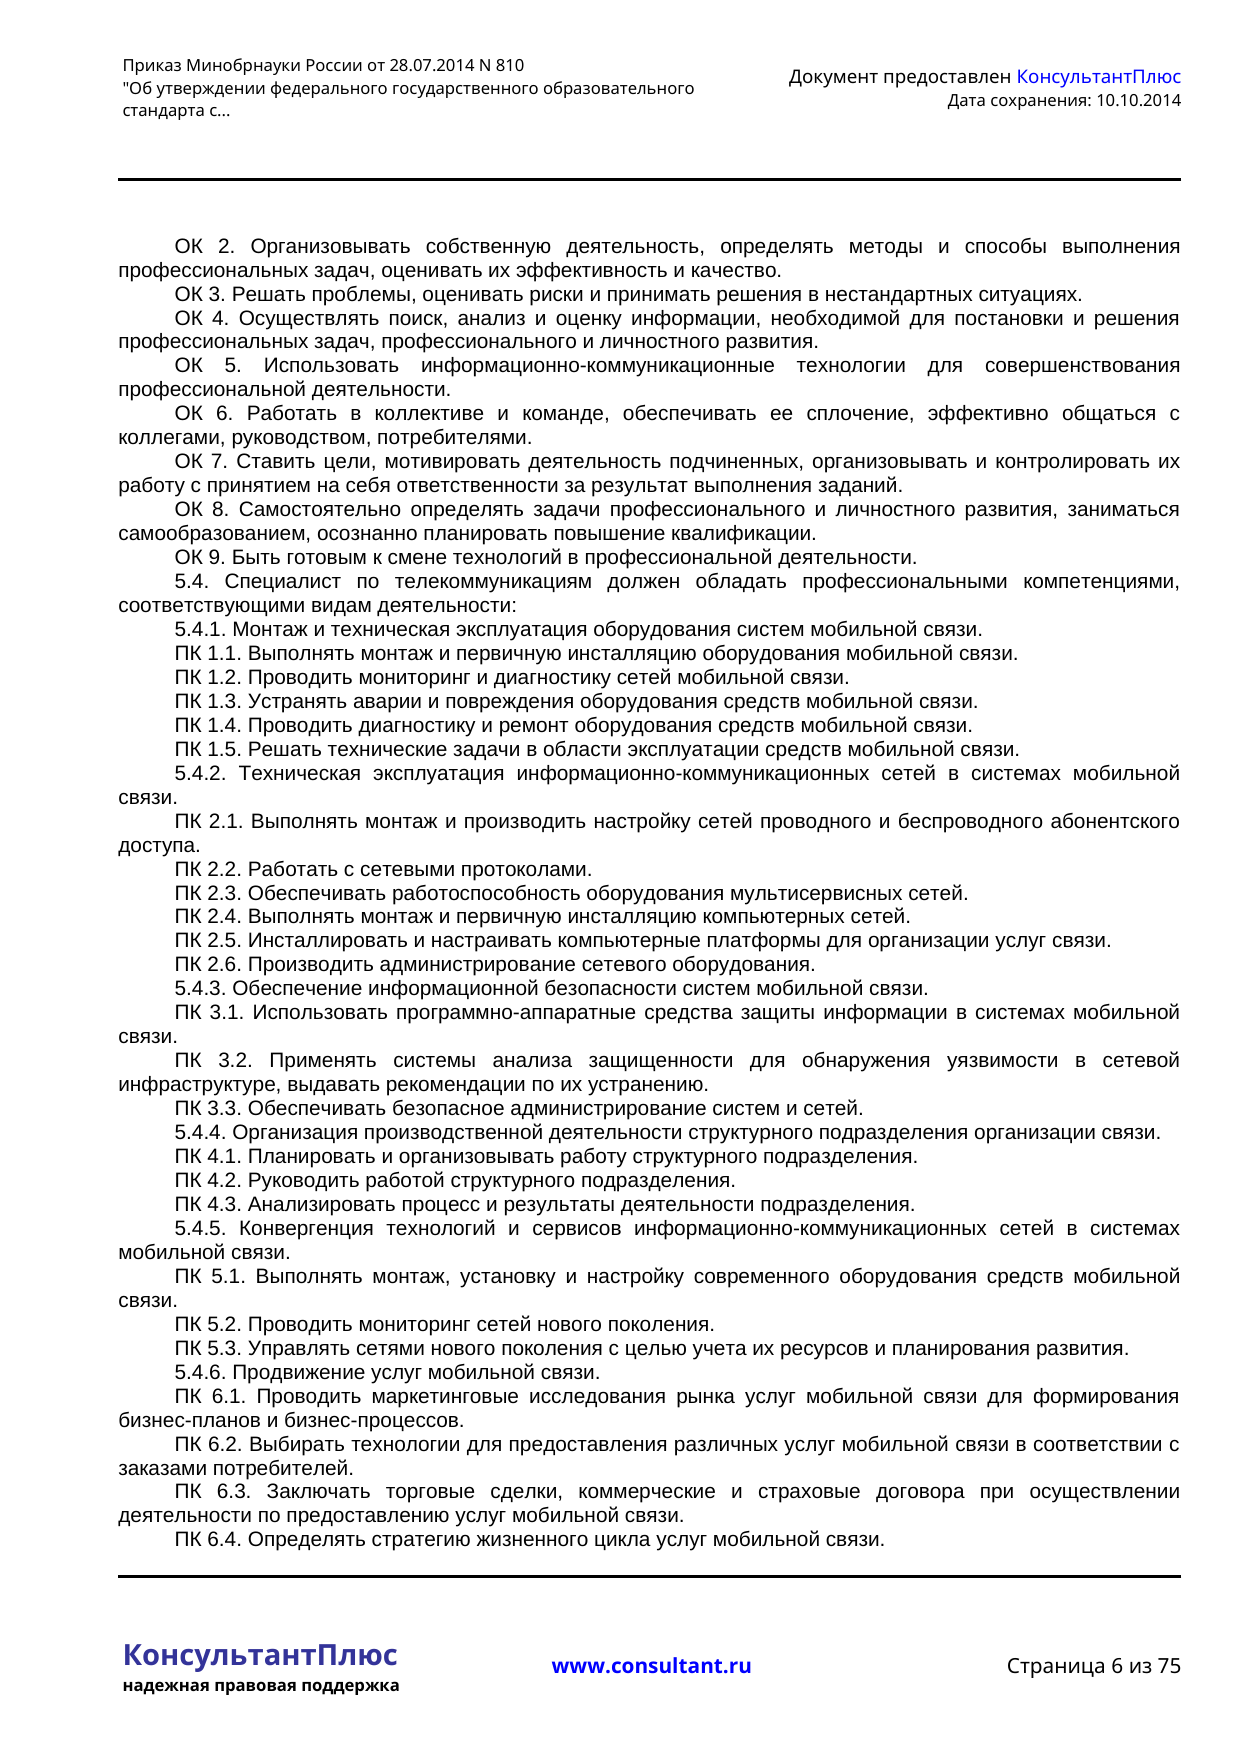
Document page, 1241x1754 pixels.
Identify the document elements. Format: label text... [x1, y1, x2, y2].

text ПК 1.5. Решать технические задачи в области эксплуатации средств мобильной связи. [118, 737, 1181, 761]
text 5.4.1. Монтаж и техническая эксплуатация оборудования систем мобильной связи. [118, 617, 1181, 641]
text 5.4.3. Обеспечение информационной безопасности систем мобильной связи. [118, 976, 1181, 1000]
text ПК 1.4. Проводить диагностику и ремонт оборудования средств мобильной связи. [118, 713, 1181, 737]
text ПК 2.6. Производить администрирование сетевого оборудования. [118, 952, 1181, 976]
text ПК 2.5. Инсталлировать и настраивать компьютерные платформы для организации услуг связи. [118, 928, 1181, 952]
text ОК 7. Ставить цели, мотивировать деятельность подчиненных, организовывать и контролировать их работу с принятием на себя ответственности за результат выполнения заданий. [118, 449, 1181, 497]
text ПК 5.3. Управлять сетями нового поколения с целью учета их ресурсов и планирования развития. [118, 1336, 1181, 1359]
text ПК 2.4. Выполнять монтаж и первичную инсталляцию компьютерных сетей. [118, 904, 1181, 928]
text ПК 6.2. Выбирать технологии для предоставления различных услуг мобильной связи в соответствии с заказами потребителей. [118, 1431, 1181, 1479]
text 5.4.2. Техническая эксплуатация информационно-коммуникационных сетей в системах мобильной связи. [118, 761, 1181, 808]
text 5.4.5. Конвергенция технологий и сервисов информационно-коммуникационных сетей в системах мобильной связи. [118, 1216, 1181, 1264]
text ПК 4.3. Анализировать процесс и результаты деятельности подразделения. [118, 1192, 1181, 1216]
text ПК 3.2. Применять системы анализа защищенности для обнаружения уязвимости в сетевой инфраструктуре, выдавать рекомендации по их устранению. [118, 1048, 1181, 1096]
text 5.4.4. Организация производственной деятельности структурного подразделения организации связи. [118, 1120, 1181, 1144]
text ОК 5. Использовать информационно-коммуникационные технологии для совершенствования профессиональной деятельности. [118, 353, 1181, 401]
text ПК 1.3. Устранять аварии и повреждения оборудования средств мобильной связи. [118, 689, 1181, 713]
text ПК 2.3. Обеспечивать работоспособность оборудования мультисервисных сетей. [118, 880, 1181, 904]
text ОК 2. Организовывать собственную деятельность, определять методы и способы выполнения профессиональных задач, оценивать их эффективность и качество. [118, 233, 1181, 281]
text ПК 6.3. Заключать торговые сделки, коммерческие и страховые договора при осуществлении деятельности по предоставлению услуг мобильной связи. [118, 1479, 1181, 1527]
text ПК 6.4. Определять стратегию жизненного цикла услуг мобильной связи. [118, 1527, 1181, 1551]
text ПК 5.1. Выполнять монтаж, установку и настройку современного оборудования средств мобильной связи. [118, 1264, 1181, 1312]
text ОК 8. Самостоятельно определять задачи профессионального и личностного развития, заниматься самообразованием, осознанно планировать повышение квалификации. [118, 497, 1181, 545]
text ПК 6.1. Проводить маркетинговые исследования рынка услуг мобильной связи для формирования бизнес-планов и бизнес-процессов. [118, 1383, 1181, 1431]
text ПК 1.1. Выполнять монтаж и первичную инсталляцию оборудования мобильной связи. [118, 641, 1181, 665]
text ПК 5.2. Проводить мониторинг сетей нового поколения. [118, 1312, 1181, 1336]
text ОК 9. Быть готовым к смене технологий в профессиональной деятельности. [118, 545, 1181, 569]
text ОК 6. Работать в коллективе и команде, обеспечивать ее сплочение, эффективно общаться с коллегами, руководством, потребителями. [118, 401, 1181, 449]
text ПК 3.1. Использовать программно-аппаратные средства защиты информации в системах мобильной связи. [118, 1000, 1181, 1048]
text ПК 4.1. Планировать и организовывать работу структурного подразделения. [118, 1144, 1181, 1168]
text ПК 1.2. Проводить мониторинг и диагностику сетей мобильной связи. [118, 665, 1181, 689]
text ОК 3. Решать проблемы, оценивать риски и принимать решения в нестандартных ситуациях. [118, 281, 1181, 305]
text 5.4. Специалист по телекоммуникациям должен обладать профессиональными компетенциями, соответствующими видам деятельности: [118, 569, 1181, 617]
text ПК 3.3. Обеспечивать безопасное администрирование систем и сетей. [118, 1096, 1181, 1120]
text ПК 4.2. Руководить работой структурного подразделения. [118, 1168, 1181, 1192]
text ПК 2.2. Работать с сетевыми протоколами. [118, 856, 1181, 880]
text 5.4.6. Продвижение услуг мобильной связи. [118, 1359, 1181, 1383]
text ОК 4. Осуществлять поиск, анализ и оценку информации, необходимой для постановки и решения профессиональных задач, профессионального и личностного развития. [118, 305, 1181, 353]
text ПК 2.1. Выполнять монтаж и производить настройку сетей проводного и беспроводного абонентского доступа. [118, 808, 1181, 856]
